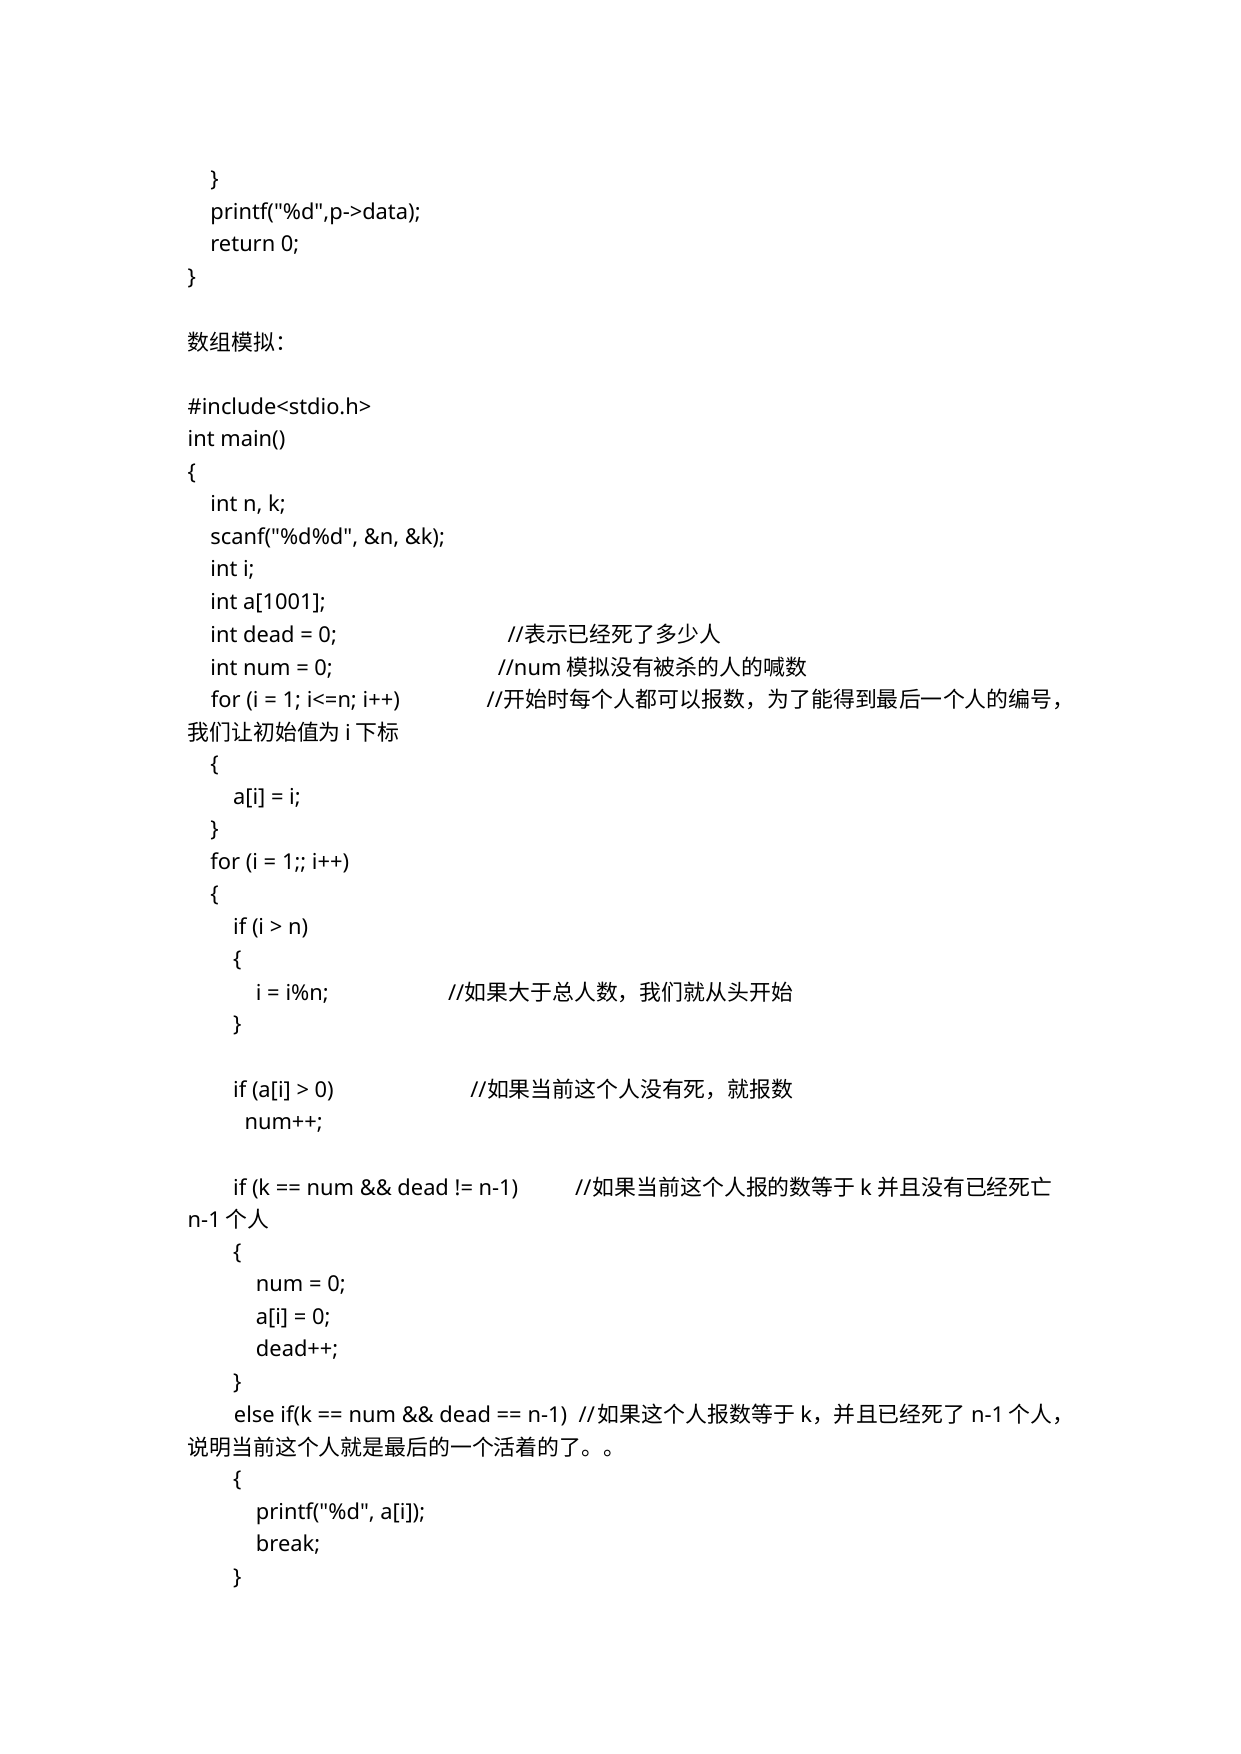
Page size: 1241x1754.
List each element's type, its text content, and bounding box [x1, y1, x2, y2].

text if (a[i] > 0) //如果当前这个人没有死，就报数 [187, 1072, 1053, 1104]
text break; [187, 1527, 1053, 1559]
text printf("%d",p->data); [187, 194, 1053, 227]
text a[i] = 0; [187, 1299, 1053, 1332]
text dead++; [187, 1332, 1053, 1364]
text int main() [187, 422, 1053, 454]
text } [187, 1364, 1053, 1397]
text 数组模拟： [187, 324, 1053, 357]
text int i; [187, 552, 1053, 584]
text { [187, 877, 1053, 909]
text int dead = 0; //表示已经死了多少人 [187, 617, 1053, 649]
text num = 0; [187, 1267, 1053, 1299]
text { [187, 747, 1053, 779]
text } [187, 162, 1053, 194]
text else if(k == num && dead == n-1) //如果这个人报数等于k，并且已经死了n-1个人，说明当前这个人就是最后的一个活着的了。。 [187, 1397, 1053, 1462]
text } [187, 1007, 1053, 1039]
text return 0; [187, 227, 1053, 259]
text i = i%n; //如果大于总人数，我们就从头开始 [187, 974, 1053, 1007]
text } [187, 259, 1053, 292]
text int a[1001]; [187, 584, 1053, 617]
text { [187, 942, 1053, 974]
text for (i = 1; i<=n; i++) //开始时每个人都可以报数，为了能得到最后一个人的编号，我们让初始值为i下标 [187, 682, 1053, 747]
text } [187, 1559, 1053, 1592]
text { [187, 454, 1053, 487]
text a[i] = i; [187, 779, 1053, 812]
text for (i = 1;; i++) [187, 844, 1053, 877]
text { [187, 1462, 1053, 1494]
text } [187, 812, 1053, 844]
text #include<stdio.h> [187, 389, 1053, 422]
text printf("%d", a[i]); [187, 1494, 1053, 1527]
text num++; [187, 1104, 1053, 1137]
text if (i > n) [187, 909, 1053, 942]
text scanf("%d%d", &n, &k); [187, 519, 1053, 552]
text if (k == num && dead != n-1) //如果当前这个人报的数等于k 并且没有已经死亡n-1个人 [187, 1169, 1053, 1234]
text int n, k; [187, 487, 1053, 519]
text { [187, 1234, 1053, 1267]
text int num = 0; //num模拟没有被杀的人的喊数 [187, 649, 1053, 682]
